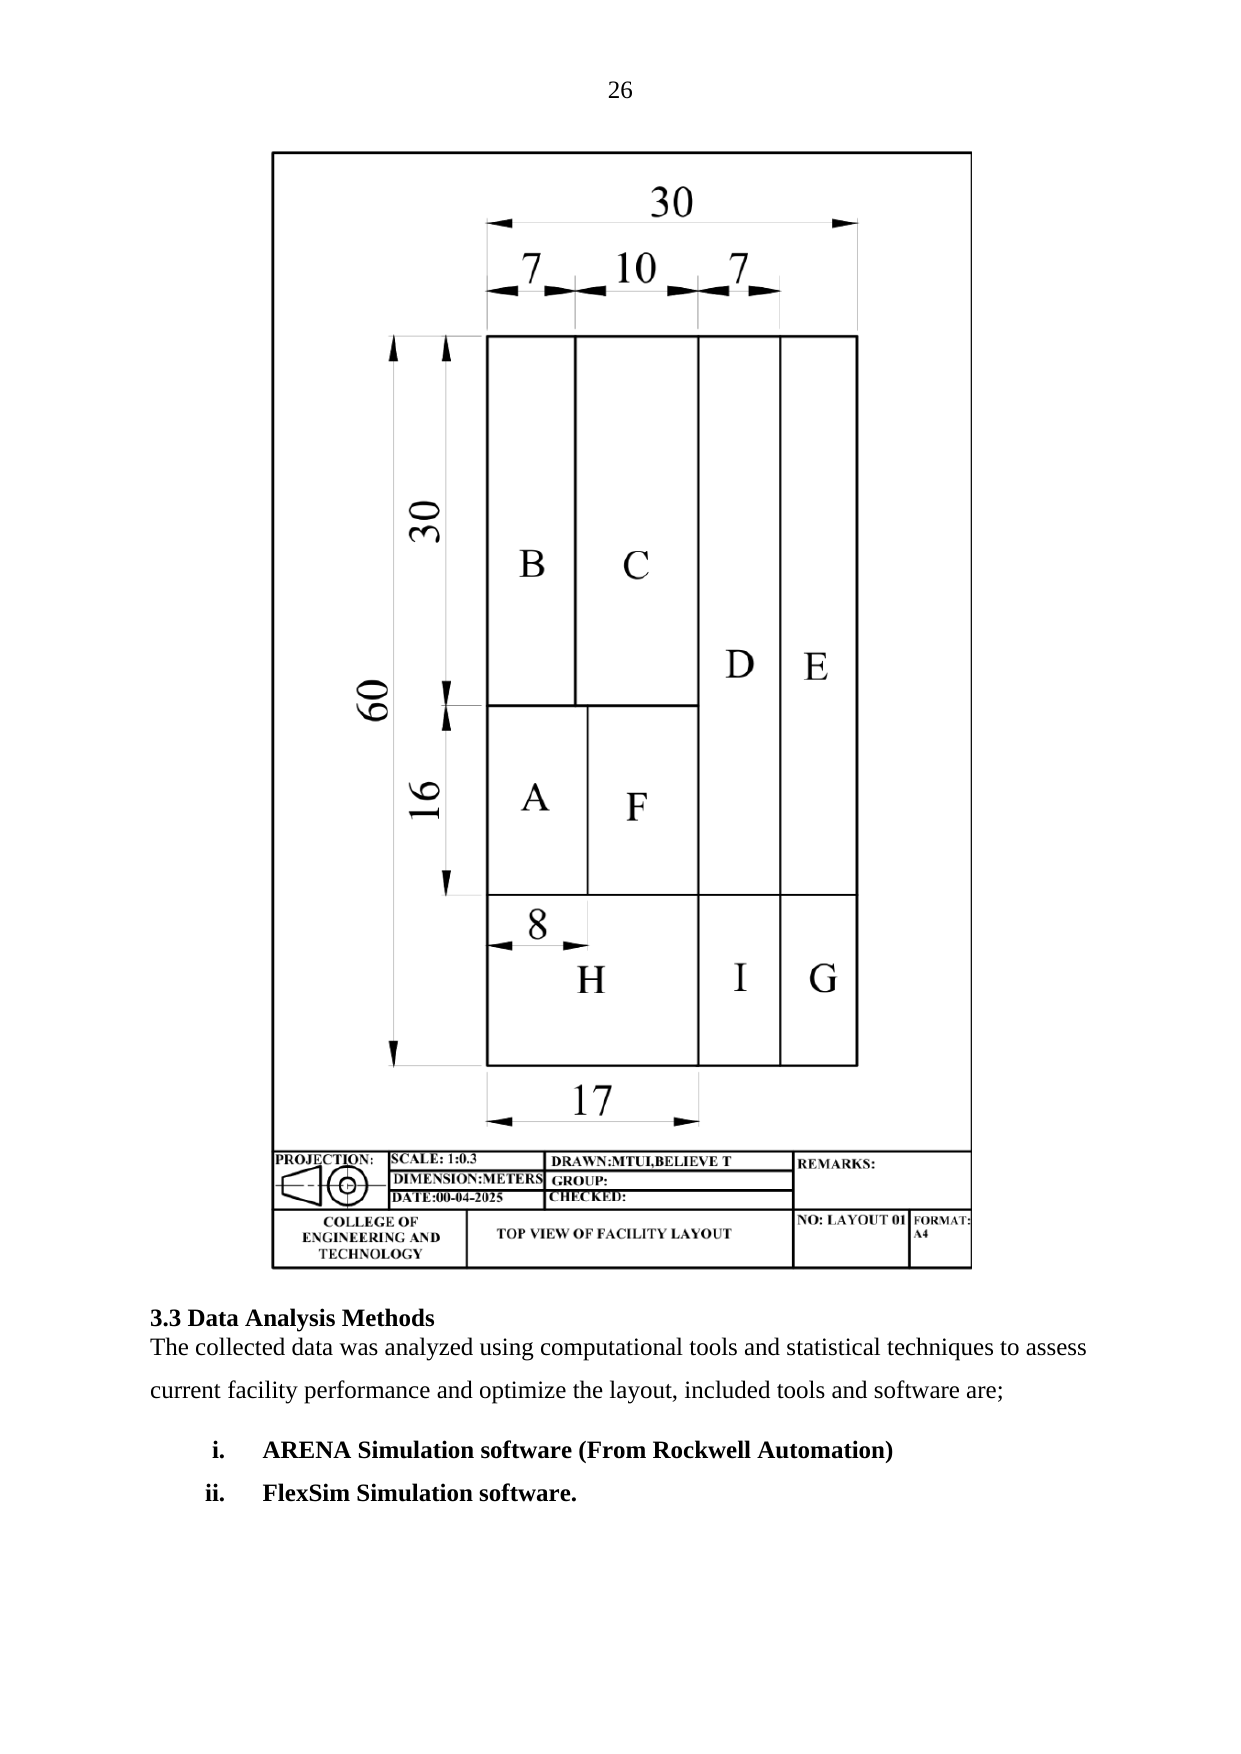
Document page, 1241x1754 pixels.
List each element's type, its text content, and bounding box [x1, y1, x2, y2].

list FlexSim Simulation software. [225, 1478, 1090, 1507]
list ARENA Simulation software (From Rockwell Automation) [225, 1435, 1090, 1464]
picture [269, 152, 972, 1272]
subtitle 3.3 Data Analysis Methods [150, 1303, 1090, 1332]
text The collected data was analyzed using computational tools and statistical techniques to assess current facility performance and optimize the layout, included tools and software are; [150, 1332, 1090, 1404]
